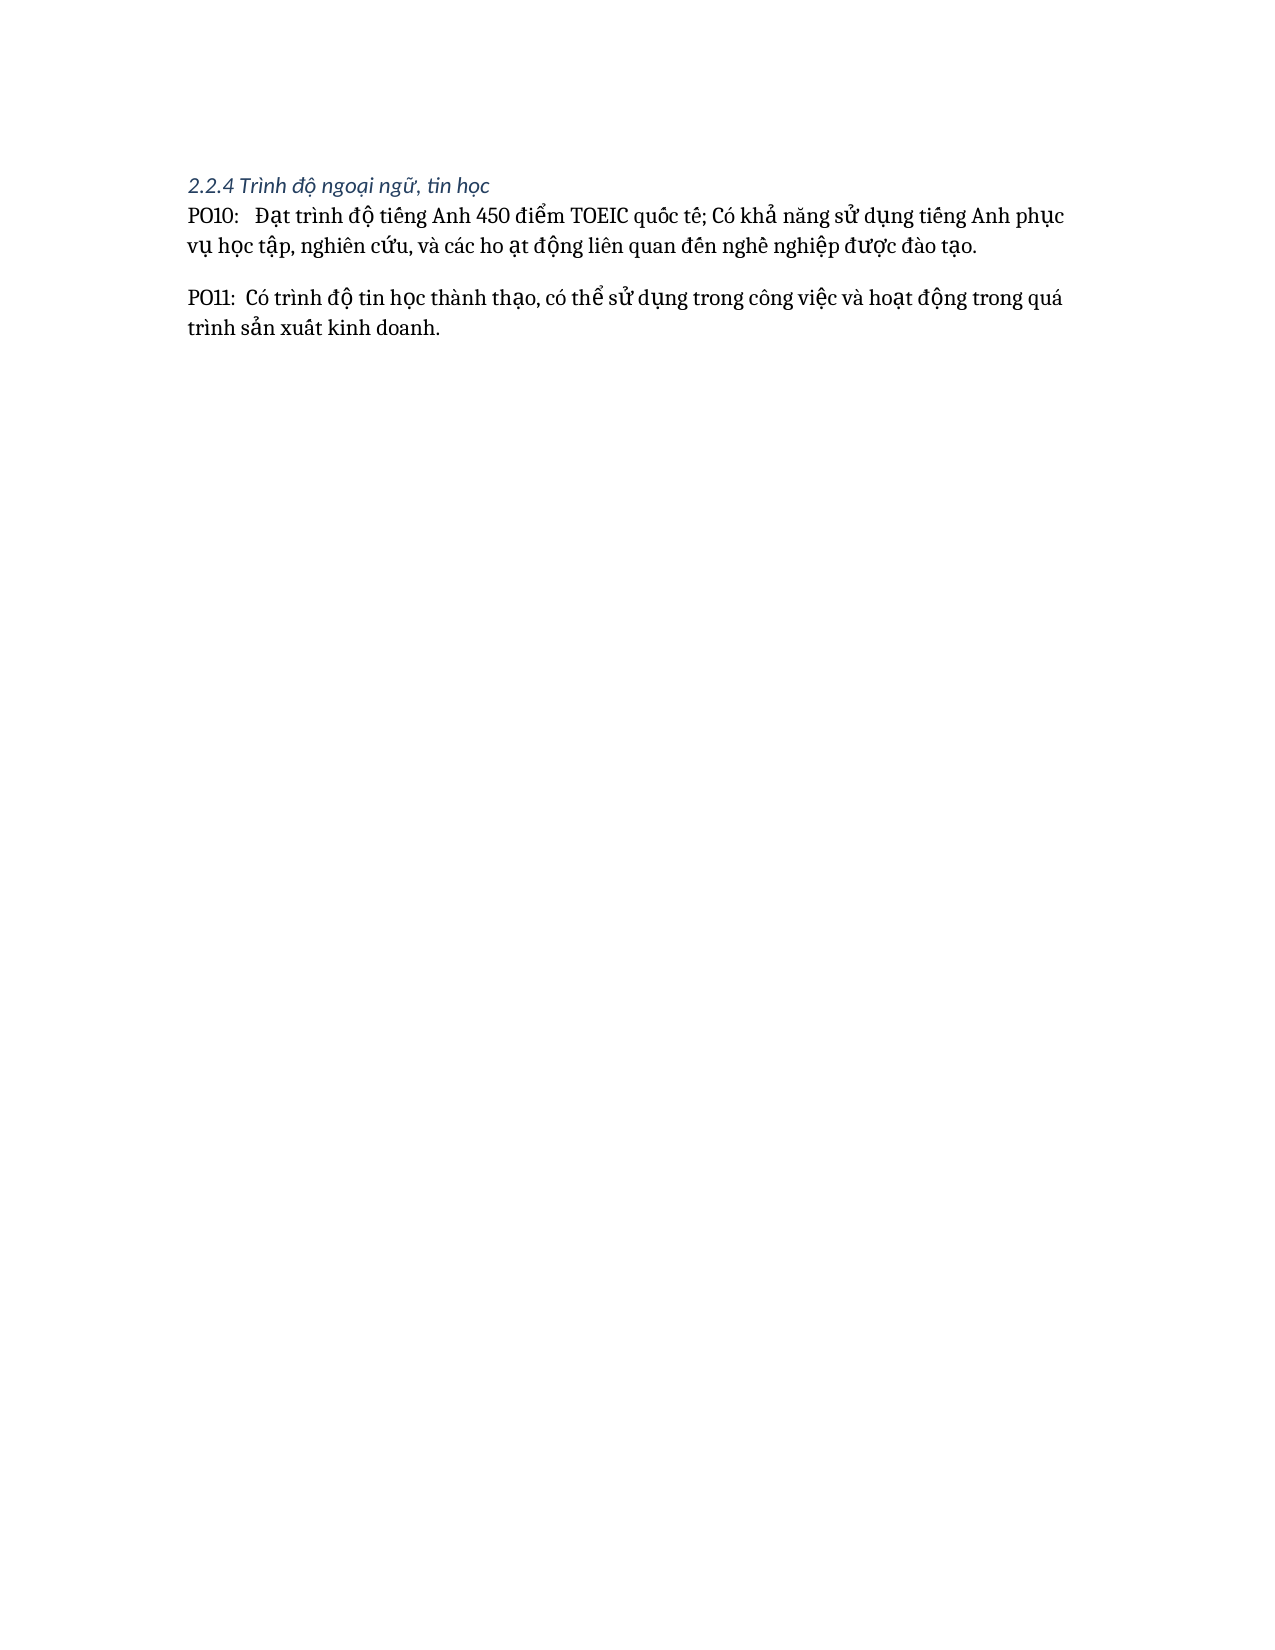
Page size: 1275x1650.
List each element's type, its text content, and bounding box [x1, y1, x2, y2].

text PO11: Có trình độ tin học thành thạo, có thể sử dụng trong công việc và hoạt động trong quá trình sản xuất kinh doanh. [187, 284, 1087, 341]
text PO10: Đạt trình độ tiếng Anh 450 điểm TOEIC quốc tế; Có khả năng sử dụng tiếng Anh phục vụ học tập, nghiên cứu, và các ho ạt động liên quan đến nghề nghiệp được đào tạo. [187, 203, 1087, 259]
subtitle 2.2.4 Trình độ ngoại ngữ, tin học [187, 171, 1087, 199]
